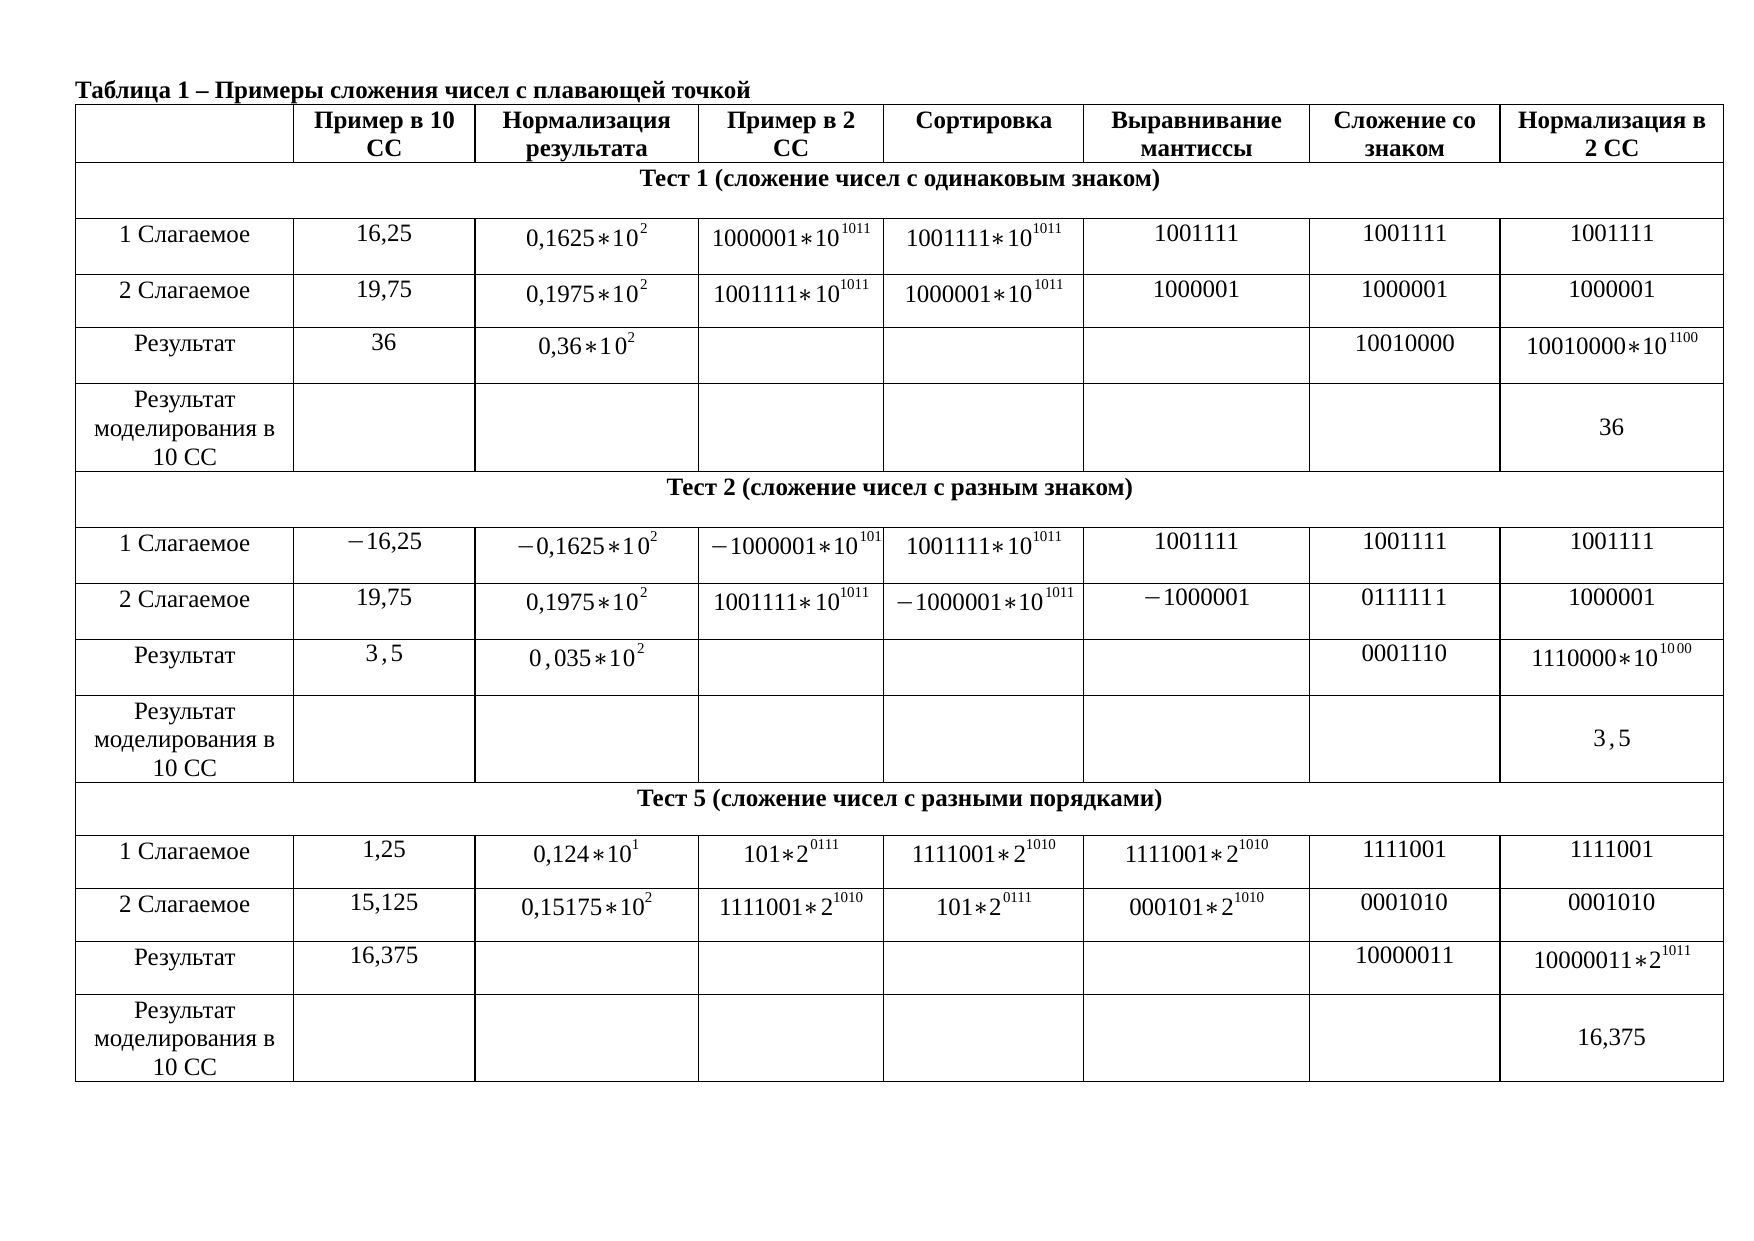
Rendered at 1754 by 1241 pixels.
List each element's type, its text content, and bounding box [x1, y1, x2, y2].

table_cell [476, 528, 698, 583]
table_cell [1310, 528, 1499, 583]
table_cell [884, 889, 1083, 941]
table_header [76, 105, 293, 162]
table_cell [1501, 384, 1723, 471]
table_cell [884, 219, 1083, 274]
table_cell Результат моделирования в 10 СС [76, 995, 293, 1081]
table_cell [294, 942, 474, 994]
table_cell [1501, 219, 1723, 274]
table_cell [1501, 275, 1723, 327]
text Таблица 1 – Примеры сложения чисел с плавающей точкой [75, 75, 1679, 104]
table_cell [1501, 889, 1723, 941]
table_cell [1501, 696, 1723, 782]
table_cell [884, 275, 1083, 327]
table_cell [699, 640, 883, 695]
table_cell [476, 328, 698, 383]
table_cell [1501, 584, 1723, 639]
table_cell [1310, 384, 1499, 471]
table_cell [294, 528, 474, 583]
table_cell [1084, 275, 1309, 327]
table_cell [884, 942, 1083, 994]
table_cell [1084, 995, 1309, 1081]
table_cell [699, 942, 883, 994]
table_cell 10010000 [1310, 328, 1499, 383]
table_cell [699, 528, 883, 583]
table_header Пример в 2 СС [699, 105, 883, 162]
table_cell [1310, 696, 1499, 782]
table_cell [1084, 696, 1309, 782]
table_cell [1501, 528, 1723, 583]
table_header Пример в 10 СС [294, 105, 474, 162]
table_cell [699, 836, 883, 888]
table_cell [1084, 889, 1309, 941]
table_cell Результат [76, 328, 293, 383]
table_cell [884, 328, 1083, 383]
table_cell [476, 640, 698, 695]
table_cell [699, 275, 883, 327]
table_cell [1084, 384, 1309, 471]
table_cell [294, 275, 474, 327]
table_cell Результат [76, 942, 293, 994]
table_cell [1501, 328, 1723, 383]
table_cell [1310, 640, 1499, 695]
table_header Сложение со знаком [1310, 105, 1499, 162]
table_cell [1310, 836, 1499, 888]
table_cell [1501, 995, 1723, 1081]
table_cell [476, 836, 698, 888]
table_cell [1084, 942, 1309, 994]
table_cell [884, 640, 1083, 695]
table_cell [476, 275, 698, 327]
table_cell [884, 384, 1083, 471]
table_header Сортировка [884, 105, 1083, 162]
table_cell 1 Слагаемое [76, 528, 293, 583]
table_cell [884, 528, 1083, 583]
table_cell [294, 836, 474, 888]
table_cell 2 Слагаемое [76, 275, 293, 327]
table_cell [699, 889, 883, 941]
table_cell [1084, 640, 1309, 695]
table_cell [1084, 328, 1309, 383]
table_cell 1 Слагаемое [76, 836, 293, 888]
table_cell [476, 219, 698, 274]
table_cell [1501, 836, 1723, 888]
table_cell [699, 219, 883, 274]
table_cell [294, 384, 474, 471]
table_cell [699, 995, 883, 1081]
table_cell [884, 836, 1083, 888]
table_cell [1310, 219, 1499, 274]
table_header Нормализация результата [476, 105, 698, 162]
table_cell [294, 995, 474, 1081]
table_cell [1084, 584, 1309, 639]
table_cell [294, 584, 474, 639]
table_cell [294, 640, 474, 695]
table_header Нормализация в 2 СС [1501, 105, 1723, 162]
table_cell [1310, 942, 1499, 994]
table_cell [699, 384, 883, 471]
table_cell [1501, 942, 1723, 994]
table_cell [476, 995, 698, 1081]
table_cell [294, 889, 474, 941]
table_cell [1310, 275, 1499, 327]
table_cell [294, 696, 474, 782]
table_cell Тест 1 (сложение чисел с одинаковым знаком) [76, 163, 1723, 218]
table_cell Результат [76, 640, 293, 695]
table_cell [476, 942, 698, 994]
table_cell [1084, 219, 1309, 274]
table_cell [1501, 640, 1723, 695]
table_cell [884, 584, 1083, 639]
table_cell [476, 696, 698, 782]
table_cell [699, 696, 883, 782]
table_cell 1 Слагаемое [76, 219, 293, 274]
table_cell 2 Слагаемое [76, 584, 293, 639]
table_cell [884, 696, 1083, 782]
table_cell 2 Слагаемое [76, 889, 293, 941]
table_cell [1084, 836, 1309, 888]
table_cell Результат моделирования в 10 СС [76, 384, 293, 471]
table_header Выравнивание мантиссы [1084, 105, 1309, 162]
table_cell [1084, 528, 1309, 583]
table_cell Тест 2 (сложение чисел с разным знаком) [76, 472, 1723, 527]
table_cell Результат моделирования в 10 СС [76, 696, 293, 782]
table_cell [294, 219, 474, 274]
table_cell [1310, 889, 1499, 941]
table_cell [476, 889, 698, 941]
table_cell [1310, 584, 1499, 639]
table_cell [699, 584, 883, 639]
table_cell [1310, 995, 1499, 1081]
table_cell [884, 995, 1083, 1081]
table_cell [476, 384, 698, 471]
table_cell Тест 5 (сложение чисел с разными порядками) [76, 783, 1723, 835]
table_cell [294, 328, 474, 383]
table_cell [476, 584, 698, 639]
table_cell [699, 328, 883, 383]
